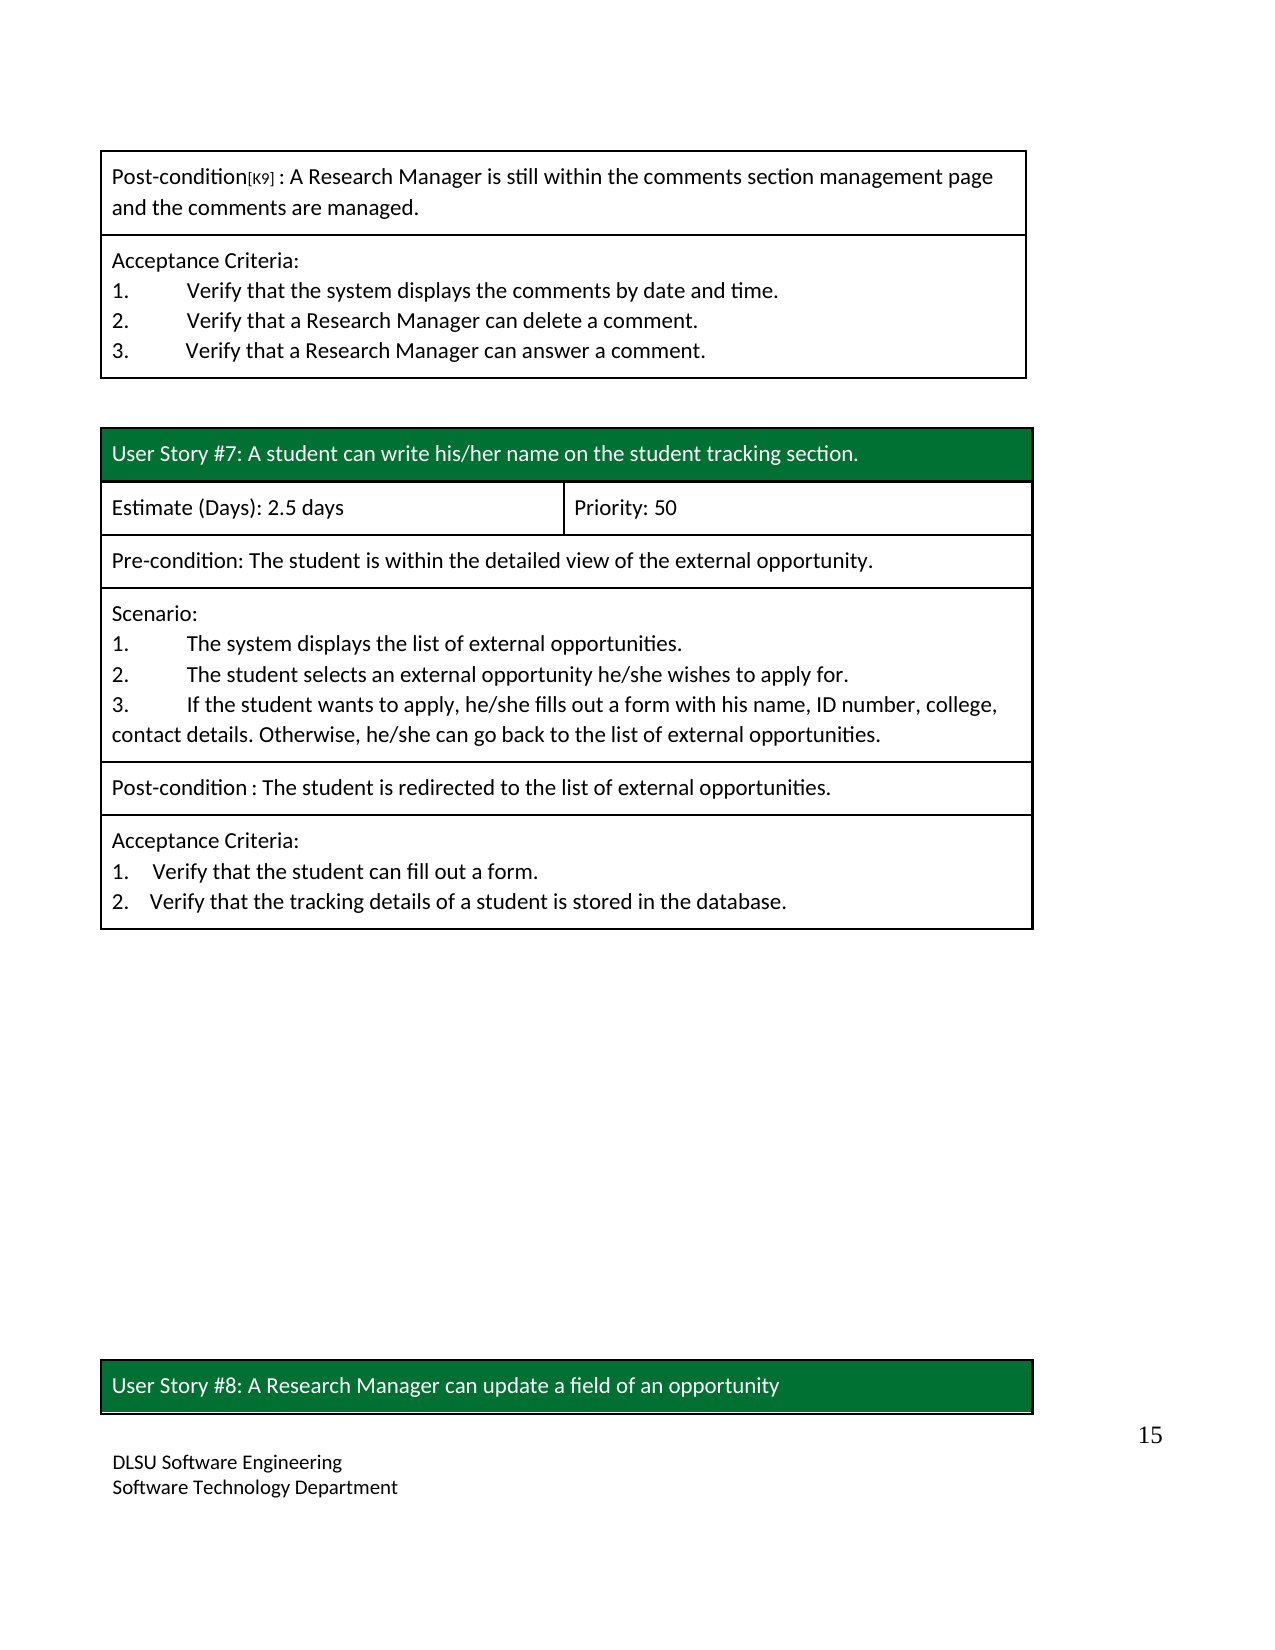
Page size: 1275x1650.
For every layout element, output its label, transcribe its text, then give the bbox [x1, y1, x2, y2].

table_cell Post-condition : The student is redirected to the list of external opportunities. [102, 763, 1031, 814]
table_cell Post-condition[K9] : A Research Manager is still within the comments section management page and the comments are managed. [102, 152, 1025, 233]
table_cell Acceptance Criteria: 1. Verify that the student can fill out a form. 2. Verify that the tracking details of a student is stored in the database. [102, 816, 1031, 928]
table_header User Story #7: A student can write his/her name on the student tracking section. [102, 429, 1031, 480]
table_cell Priority: 50 [565, 483, 1031, 533]
table_header User Story #8: A Research Manager can update a field of an opportunity [102, 1361, 1031, 1412]
table_cell Acceptance Criteria: 1. Verify that the system displays the comments by date and time. 2. Verify that a Research Manager can delete a comment. 3. Verify that a Research Manager can answer a comment. [102, 236, 1025, 377]
table_cell Scenario: 1. The system displays the list of external opportunities. 2. The student selects an external opportunity he/she wishes to apply for. 3. If the student wants to apply, he/she fills out a form with his name, ID number, college, contact details. Otherwise, he/she can go back to the list of external opportunities. [102, 589, 1031, 761]
table_cell Estimate (Days): 2.5 days [102, 483, 563, 533]
table_cell Pre-condition: The student is within the detailed view of the external opportunity. [102, 536, 1031, 587]
